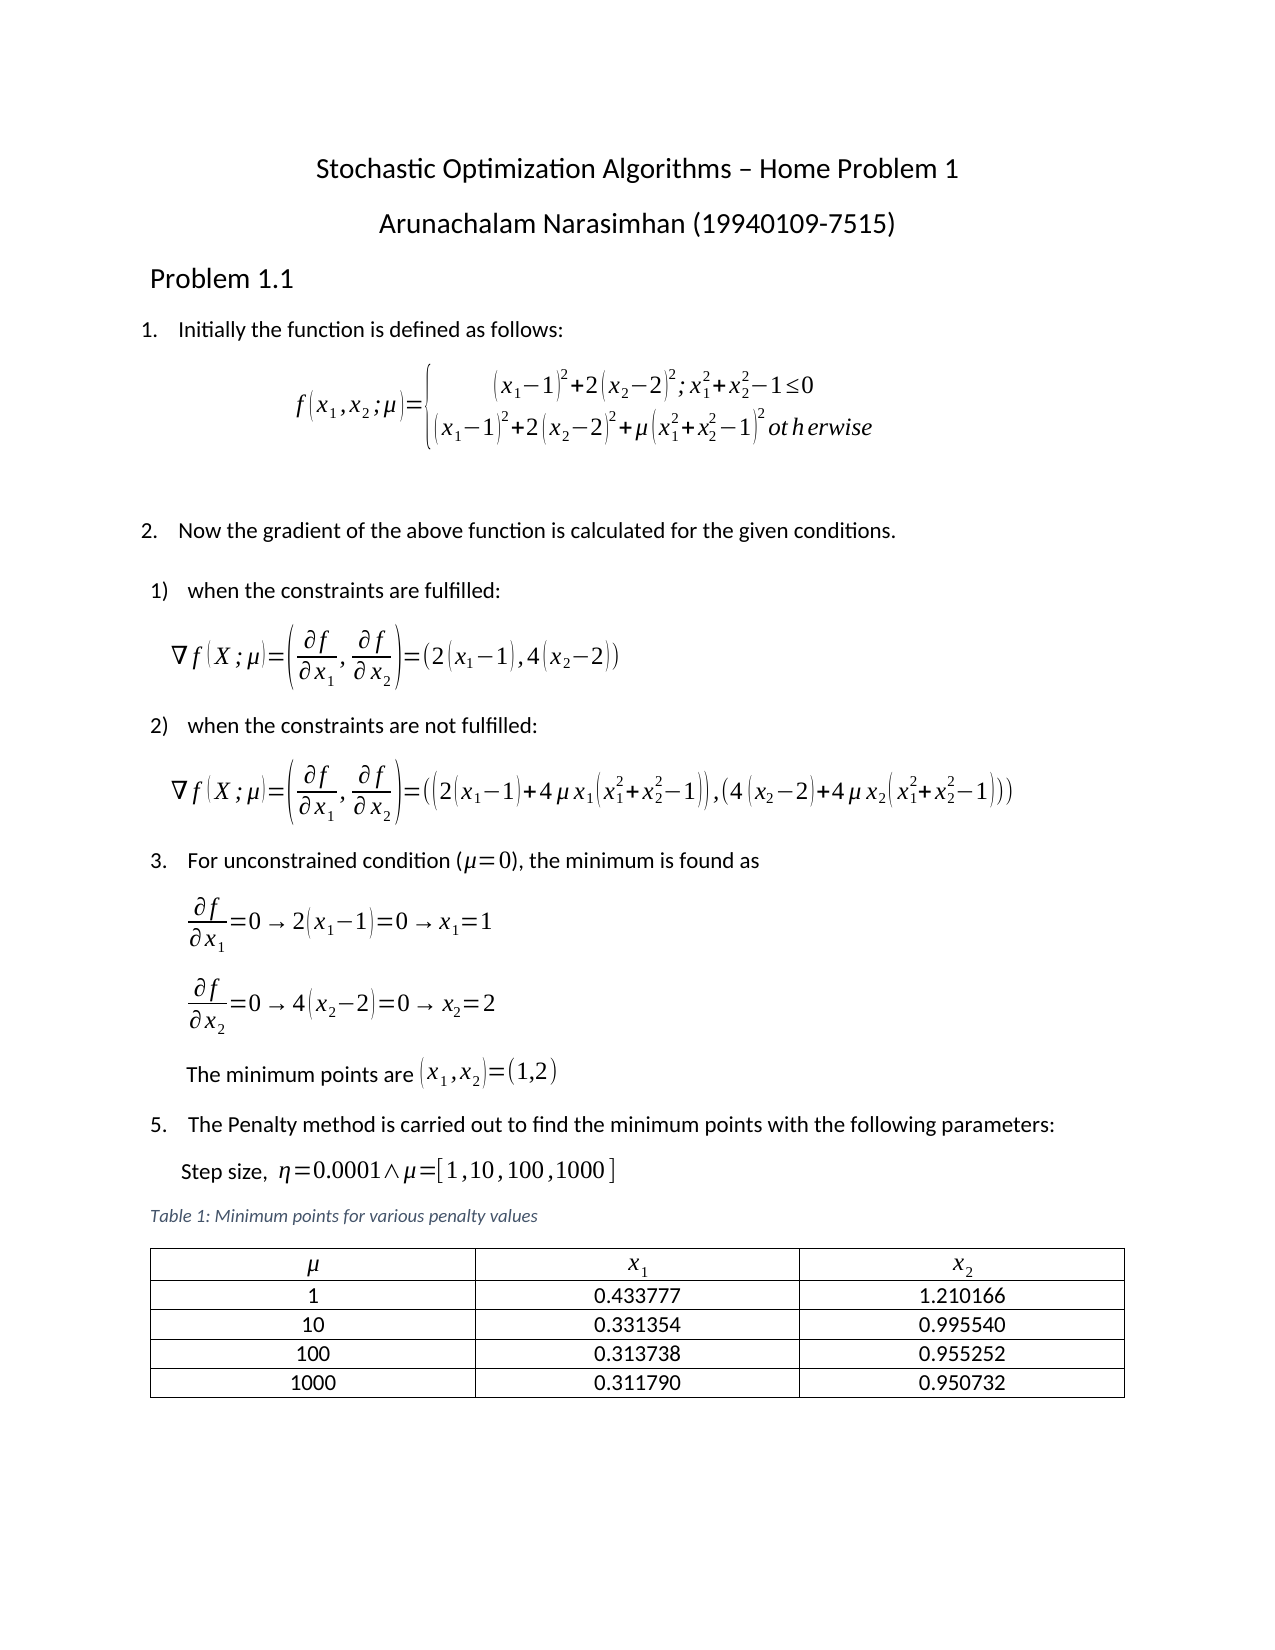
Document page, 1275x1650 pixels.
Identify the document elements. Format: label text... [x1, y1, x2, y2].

text Problem 1.1 [150, 260, 1125, 296]
table_cell 0.433777 [476, 1281, 799, 1309]
table_cell 0.950732 [800, 1369, 1124, 1397]
table_cell 0.955252 [800, 1340, 1124, 1367]
table_header [800, 1249, 1124, 1280]
list when the constraints are not fulfilled: [150, 712, 1125, 739]
list Initially the function is defined as follows: [141, 315, 1125, 343]
text 5. The Penalty method is carried out to find the minimum points with the following parameters: [150, 1110, 1125, 1138]
text Step size, [150, 1157, 1125, 1185]
table_cell 1000 [151, 1369, 475, 1397]
text The minimum points are [150, 1056, 1125, 1091]
table_cell 0.313738 [476, 1340, 799, 1367]
text Arunachalam Narasimhan (19940109-7515) [150, 205, 1125, 241]
table_cell 0.995540 [800, 1310, 1124, 1338]
text Stochastic Optimization Algorithms – Home Problem 1 [150, 150, 1125, 186]
table_header [476, 1249, 799, 1280]
list For unconstrained condition (), the minimum is found as [150, 846, 1125, 874]
list Now the gradient of the above function is calculated for the given conditions. [141, 516, 1125, 544]
table_cell 1 [151, 1281, 475, 1309]
table_cell 0.311790 [476, 1369, 799, 1397]
list when the constraints are fulfilled: [150, 577, 1125, 605]
table_cell 10 [151, 1310, 475, 1338]
table_cell 1.210166 [800, 1281, 1124, 1309]
table_cell 0.331354 [476, 1310, 799, 1338]
table_header [151, 1249, 475, 1280]
table_cell 100 [151, 1340, 475, 1367]
text Table 1: Minimum points for various penalty values [150, 1204, 1125, 1227]
